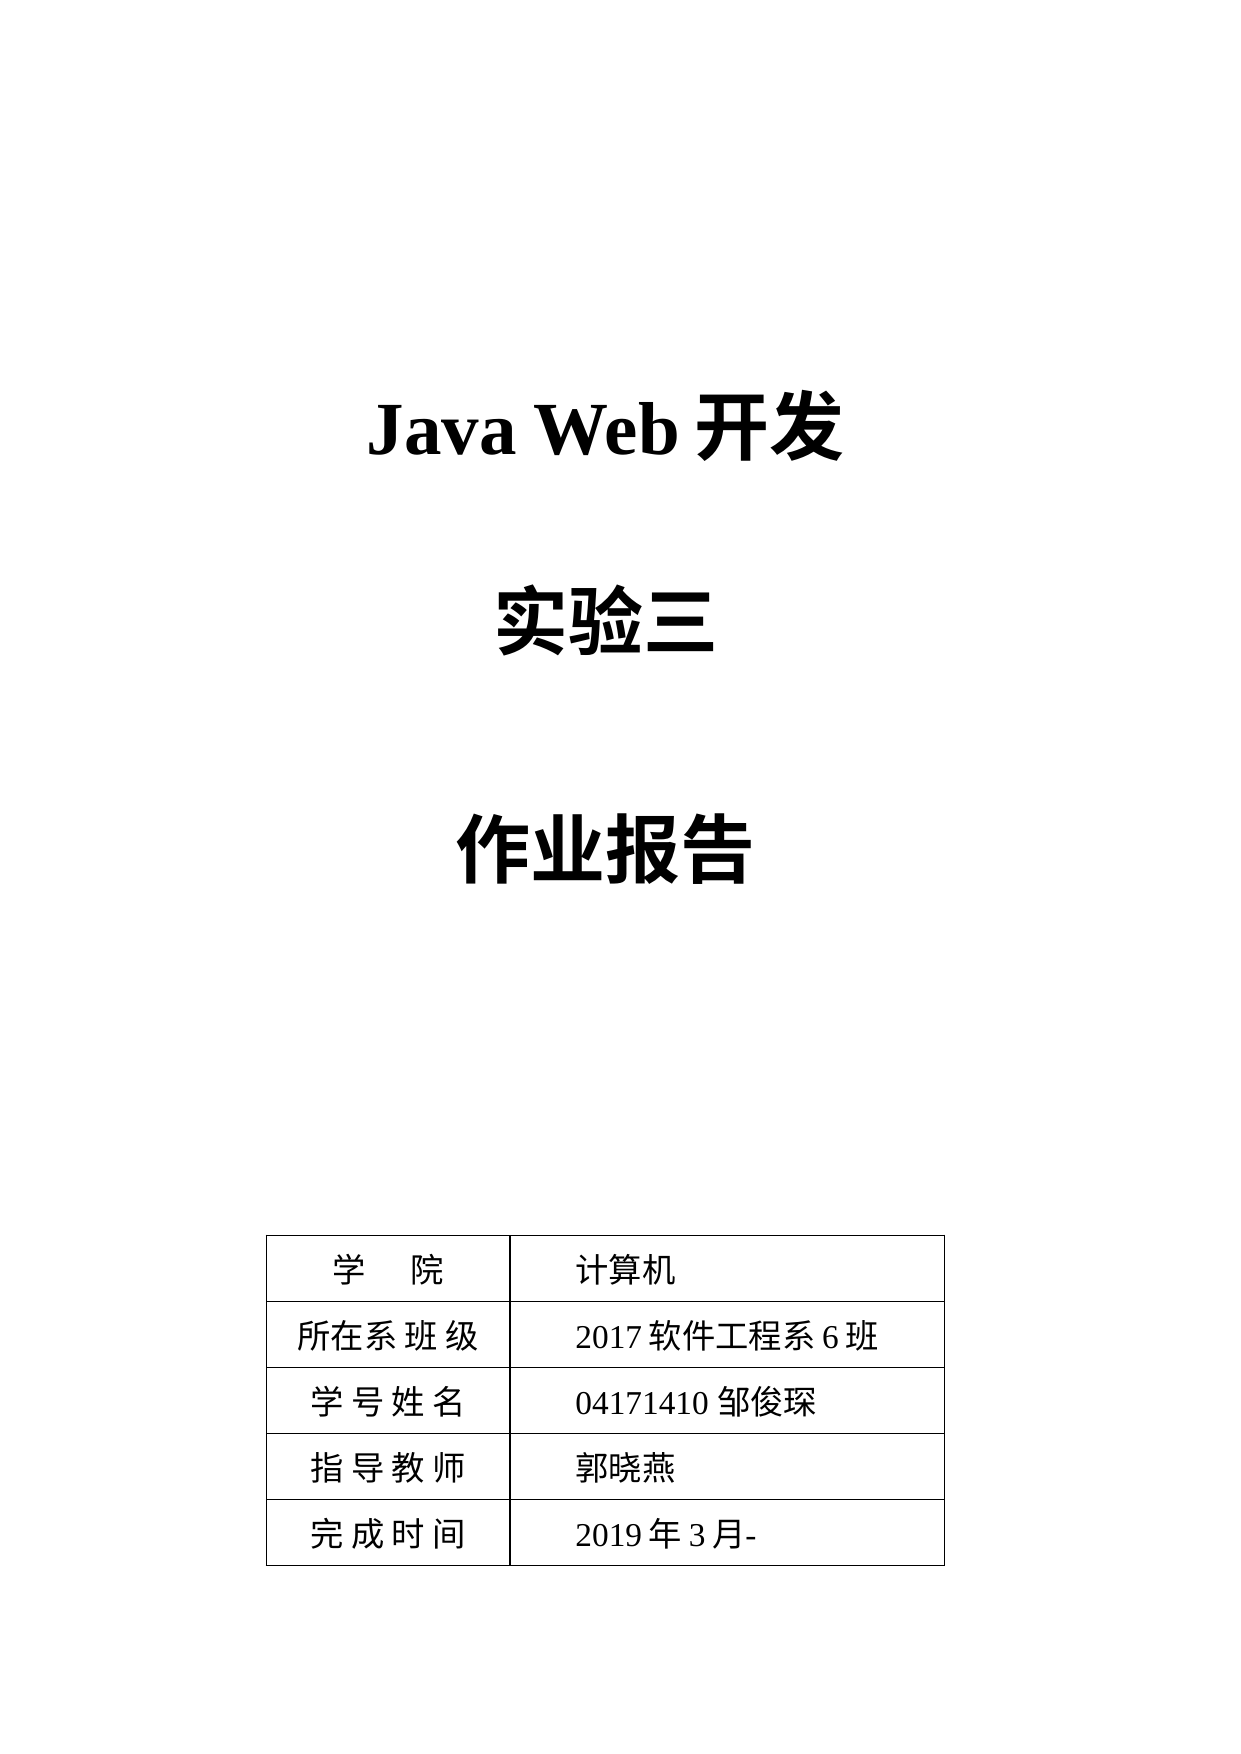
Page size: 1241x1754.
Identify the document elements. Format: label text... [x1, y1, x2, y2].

table_cell 2019年3月- [511, 1500, 944, 1565]
table_cell 学 号 姓 名 [267, 1368, 509, 1433]
table_cell 完 成 时 间 [267, 1500, 509, 1565]
table_cell 郭晓燕 [511, 1434, 944, 1499]
table_cell 所在系 班 级 [267, 1302, 509, 1367]
table_cell 2017软件工程系6班 [511, 1302, 944, 1367]
text Java Web开发 [118, 357, 1093, 487]
table_header 学 院 [267, 1236, 509, 1301]
table_cell 04171410 邹俊琛 [511, 1368, 944, 1433]
text 实验三 [118, 552, 1093, 682]
table_header 计算机 [511, 1236, 944, 1301]
text 作业报告 [118, 779, 1093, 909]
table_cell 指 导 教 师 [267, 1434, 509, 1499]
